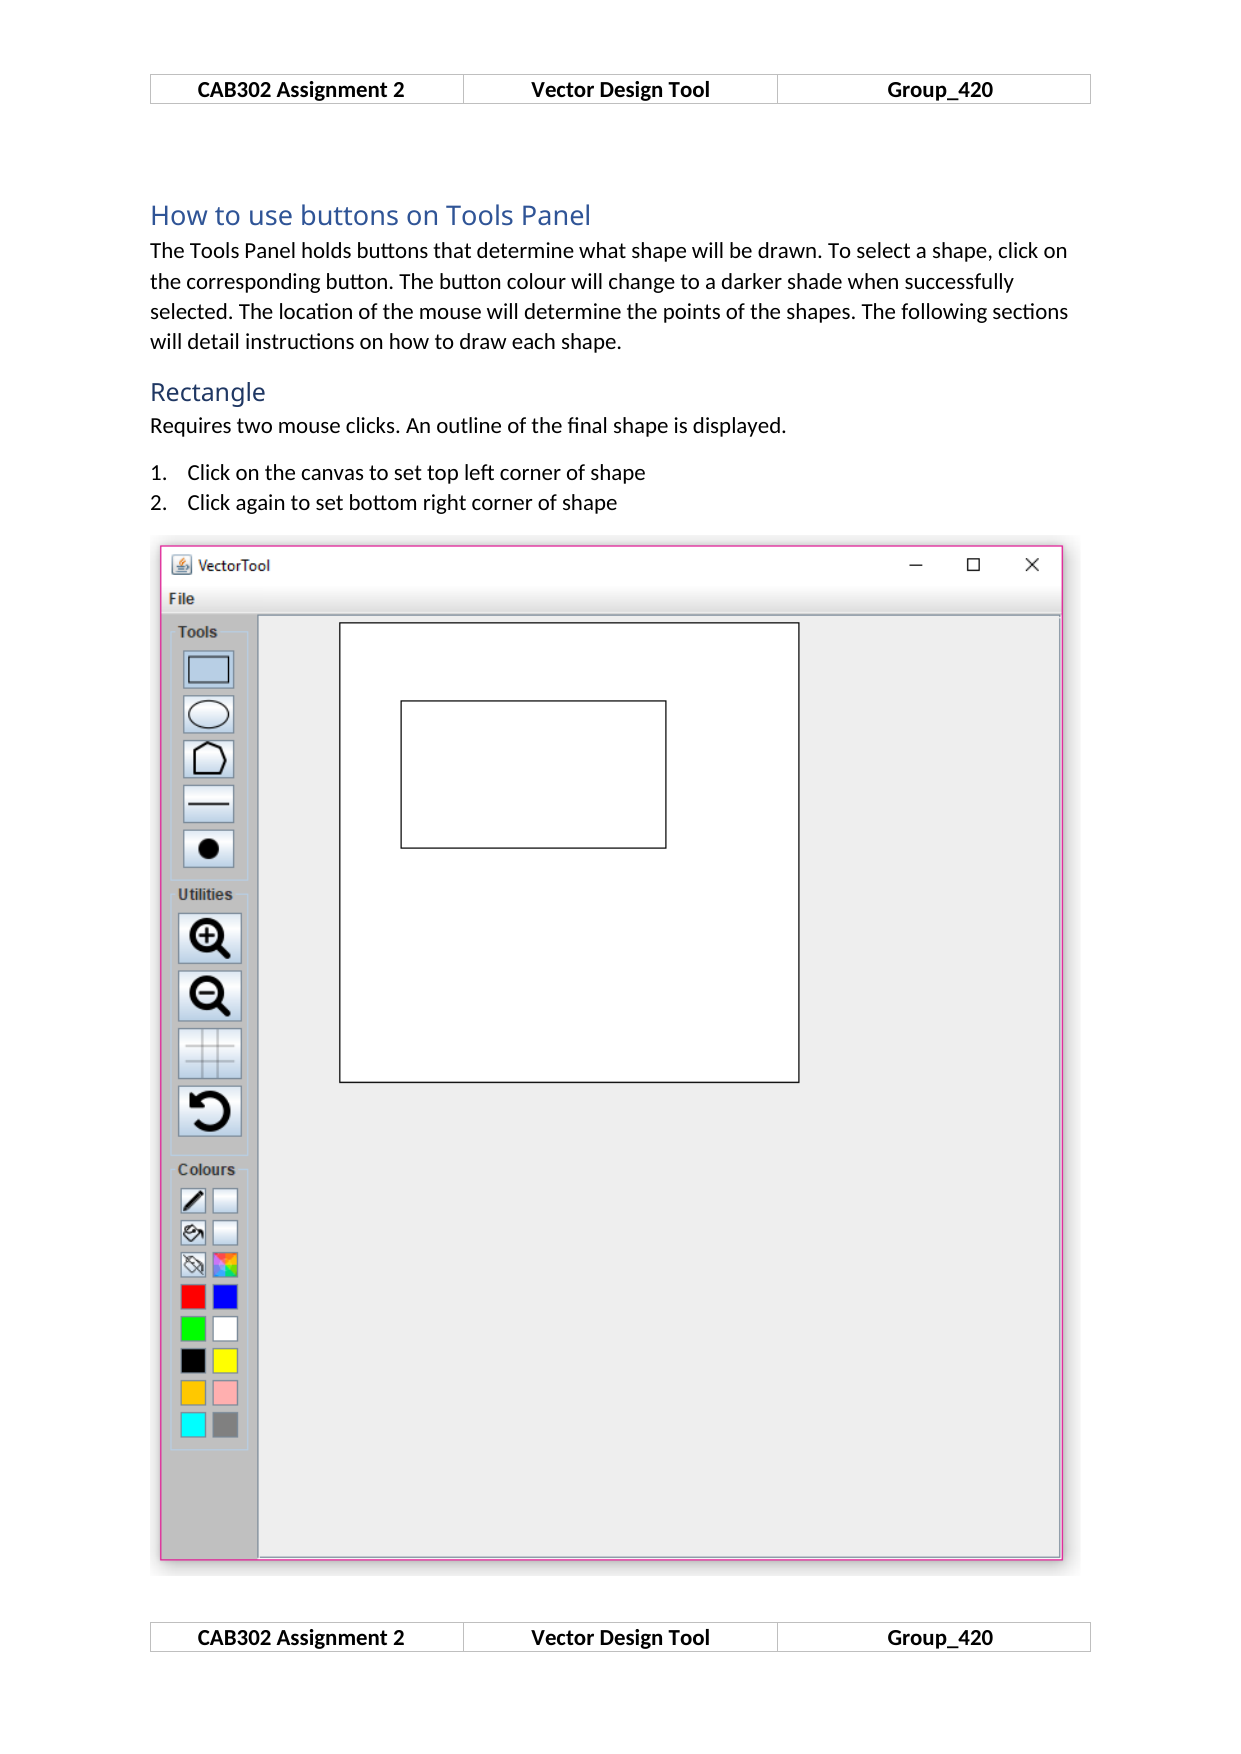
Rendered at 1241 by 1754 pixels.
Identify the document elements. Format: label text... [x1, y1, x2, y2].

list Click again to set bottom right corner of shape [150, 488, 1090, 516]
subtitle How to use buttons on Tools Panel [150, 197, 1090, 234]
list Click on the canvas to set top left corner of shape [150, 458, 1090, 486]
text Requires two mouse clicks. An outline of the final shape is displayed. [150, 411, 1090, 439]
picture [150, 535, 1081, 1576]
text The Tools Panel holds buttons that determine what shape will be drawn. To select a shape, click on the corresponding button. The button colour will change to a darker shade when successfully selected. The location of the mouse will determine the points of the shapes. The following sections will detail instructions on how to draw each shape. [150, 237, 1090, 355]
subtitle Rectangle [150, 374, 1090, 408]
